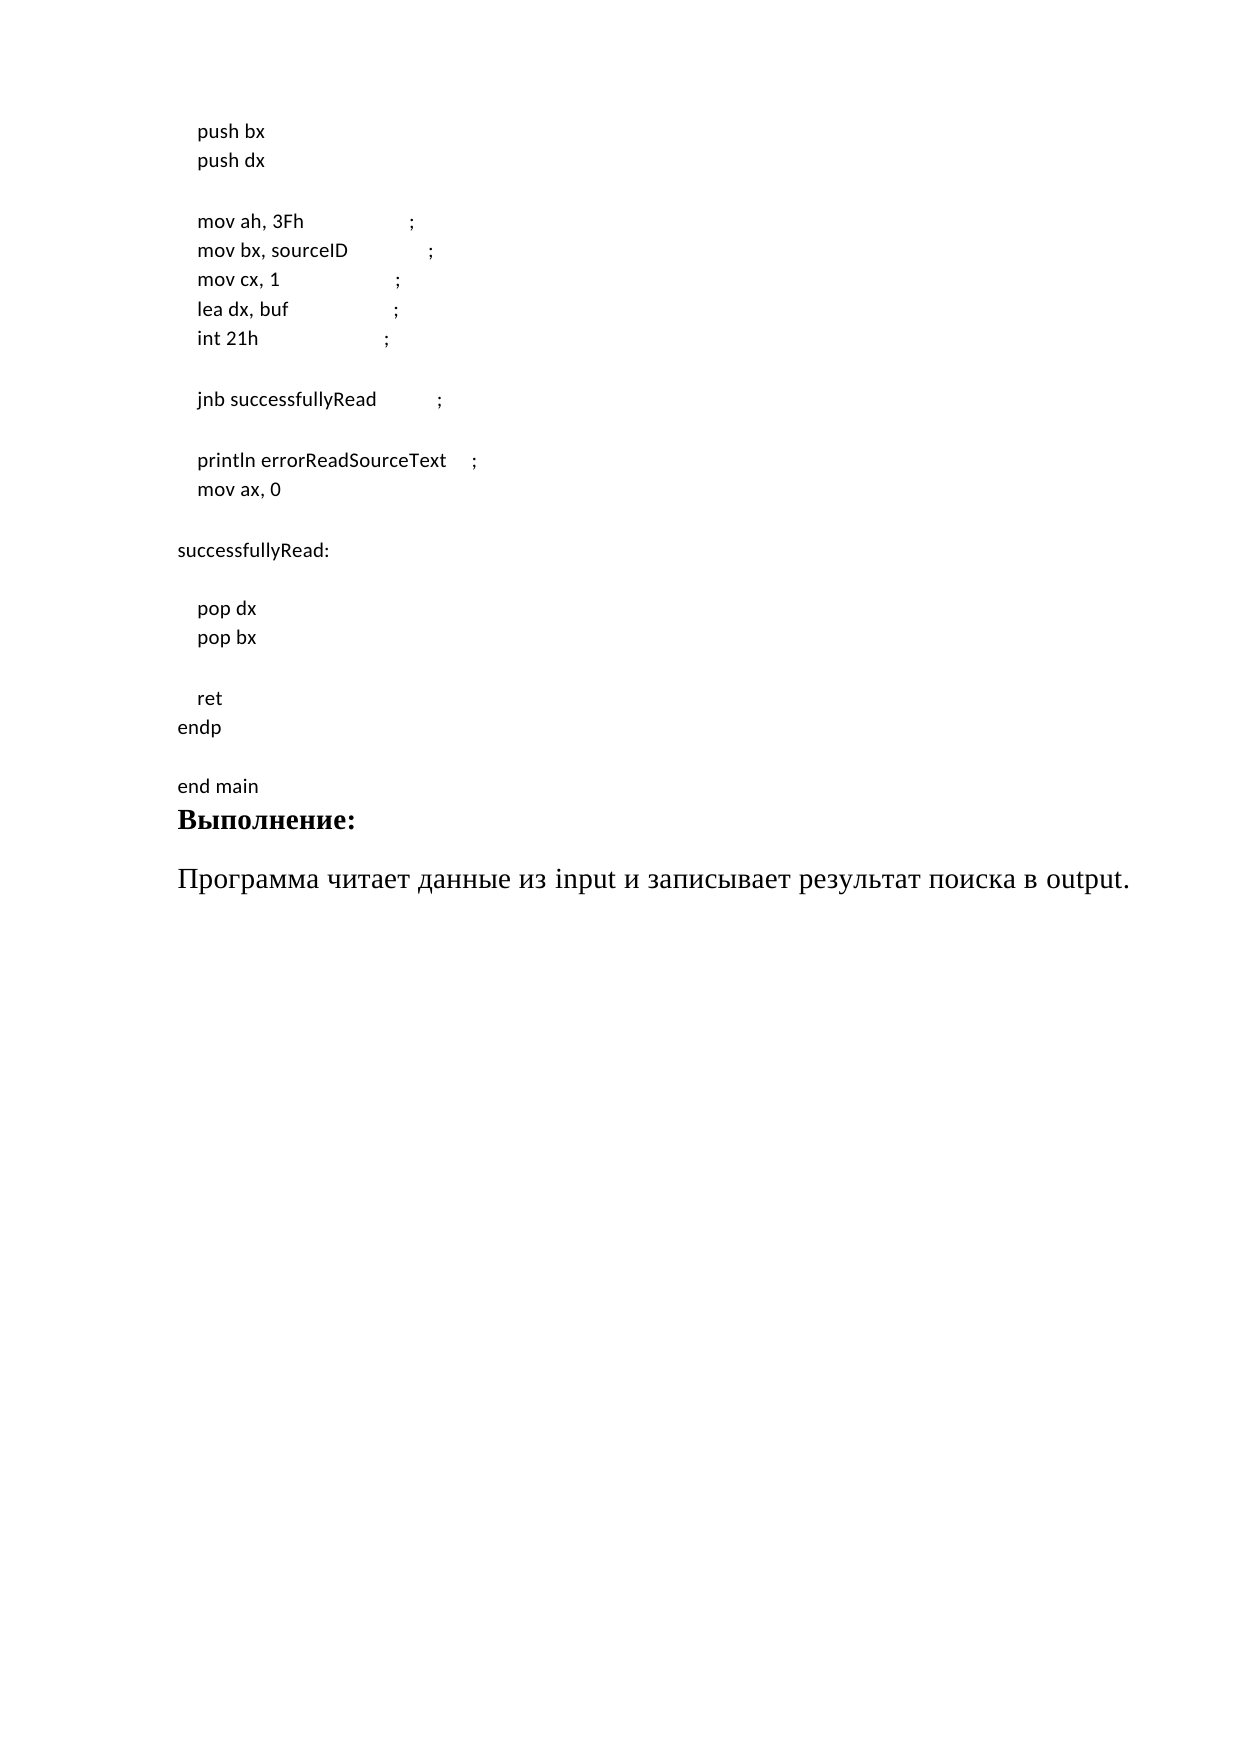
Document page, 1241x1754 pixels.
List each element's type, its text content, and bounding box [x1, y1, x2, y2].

text mov ax, 0 [177, 476, 1152, 501]
text pop dx [177, 595, 1152, 621]
text end main [177, 773, 1152, 798]
text lea dx, buf ; [177, 296, 1152, 321]
text Выполнение: [177, 802, 1152, 836]
text jnb successfullyRead ; [177, 386, 1152, 411]
text mov cx, 1 ; [177, 267, 1152, 292]
text push bx [177, 118, 1152, 143]
text pop bx [177, 624, 1152, 650]
text mov ah, 3Fh ; [177, 208, 1152, 234]
text Программа читает данные из input и записывает результат поиска в output. [177, 861, 1152, 895]
text push dx [177, 147, 1152, 173]
text mov bx, sourceID ; [177, 237, 1152, 263]
text ret [177, 685, 1152, 711]
text println errorReadSourceText ; [177, 447, 1152, 472]
text successfullyRead: [177, 537, 1152, 562]
text int 21h ; [177, 325, 1152, 350]
text endp [177, 714, 1152, 740]
